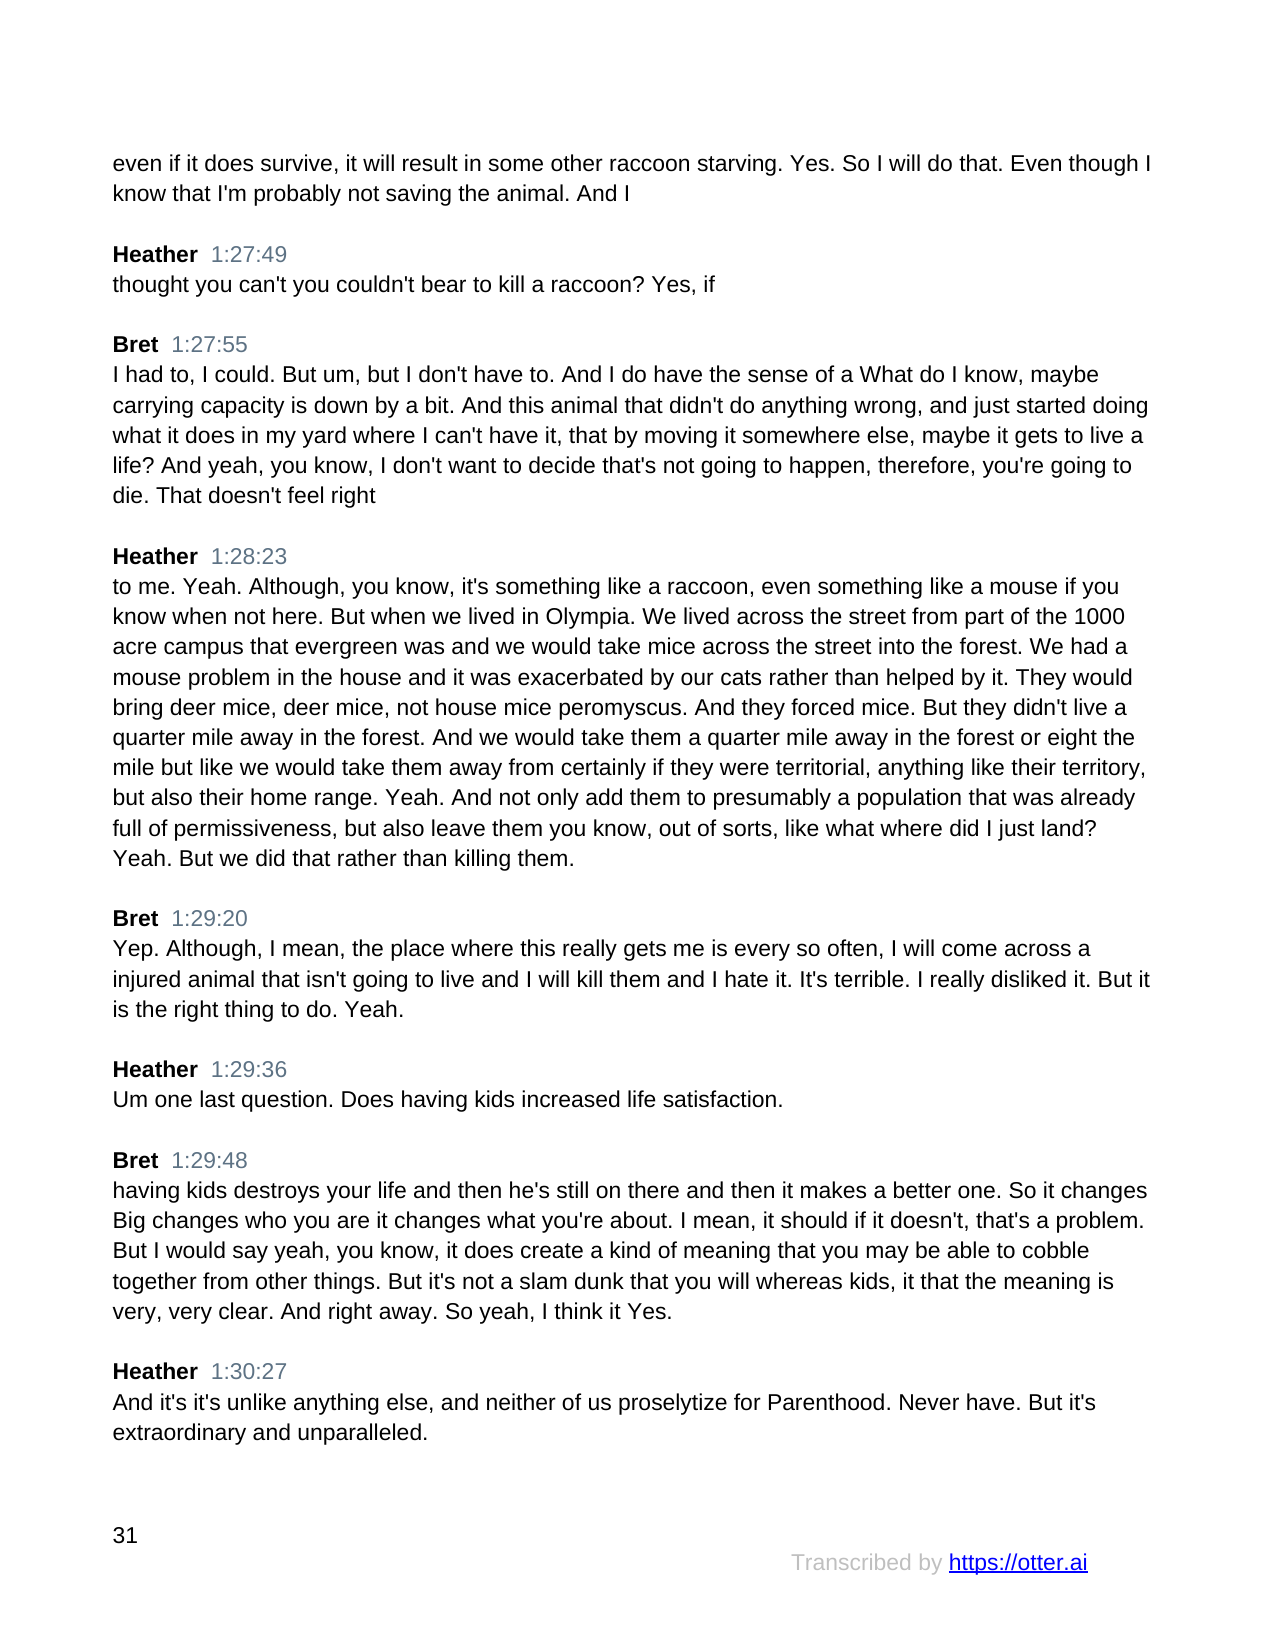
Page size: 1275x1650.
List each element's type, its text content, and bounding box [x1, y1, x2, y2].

text Yep. Although, I mean, the place where this really gets me is every so often, I will come across a injured animal that isn't going to live and I will kill them and I hate it. It's terrible. I really disliked it. But it is the right thing to do. Yeah. [112, 935, 1162, 1022]
text thought you can't you couldn't bear to kill a raccoon? Yes, if [112, 271, 1162, 297]
text Um one last question. Does having kids increased life satisfaction. [112, 1086, 1162, 1113]
text having kids destroys your life and then he's still on there and then it makes a better one. So it changes Big changes who you are it changes what you're about. I mean, it should if it doesn't, that's a problem. But I would say yeah, you know, it does create a kind of meaning that you may be able to cobble together from other things. But it's not a slam dunk that you will whereas kids, it that the meaning is very, very clear. And right away. So yeah, I think it Yes. [112, 1177, 1162, 1324]
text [112, 150, 1162, 207]
text Heather 1:27:49 [112, 241, 1162, 267]
text Bret 1:29:48 [112, 1147, 1162, 1173]
text Heather 1:30:27 [112, 1358, 1162, 1385]
text I had to, I could. But um, but I don't have to. And I do have the sense of a What do I know, maybe carrying capacity is down by a bit. And this animal that didn't do anything wrong, and just started doing what it does in my yard where I can't have it, that by moving it somewhere else, maybe it gets to live a life? And yeah, you know, I don't want to decide that's not going to happen, therefore, you're going to die. That doesn't feel right [112, 361, 1162, 509]
text Bret 1:27:55 [112, 331, 1162, 358]
text to me. Yeah. Although, you know, it's something like a raccoon, even something like a mouse if you know when not here. But when we lived in Olympia. We lived across the street from part of the 1000 acre campus that evergreen was and we would take mice across the street into the forest. We had a mouse problem in the house and it was exacerbated by our cats rather than helped by it. They would bring deer mice, deer mice, not house mice peromyscus. And they forced mice. But they didn't live a quarter mile away in the forest. And we would take them a quarter mile away in the forest or eight the mile but like we would take them away from certainly if they were territorial, anything like their territory, but also their home range. Yeah. And not only add them to presumably a population that was already full of permissiveness, but also leave them you know, out of sorts, like what where did I just land? Yeah. But we did that rather than killing them. [112, 573, 1162, 871]
text And it's it's unlike anything else, and neither of us proselytize for Parenthood. Never have. But it's extraordinary and unparalleled. [112, 1388, 1162, 1445]
text Heather 1:29:36 [112, 1056, 1162, 1083]
text Bret 1:29:20 [112, 905, 1162, 932]
text Heather 1:28:23 [112, 543, 1162, 569]
